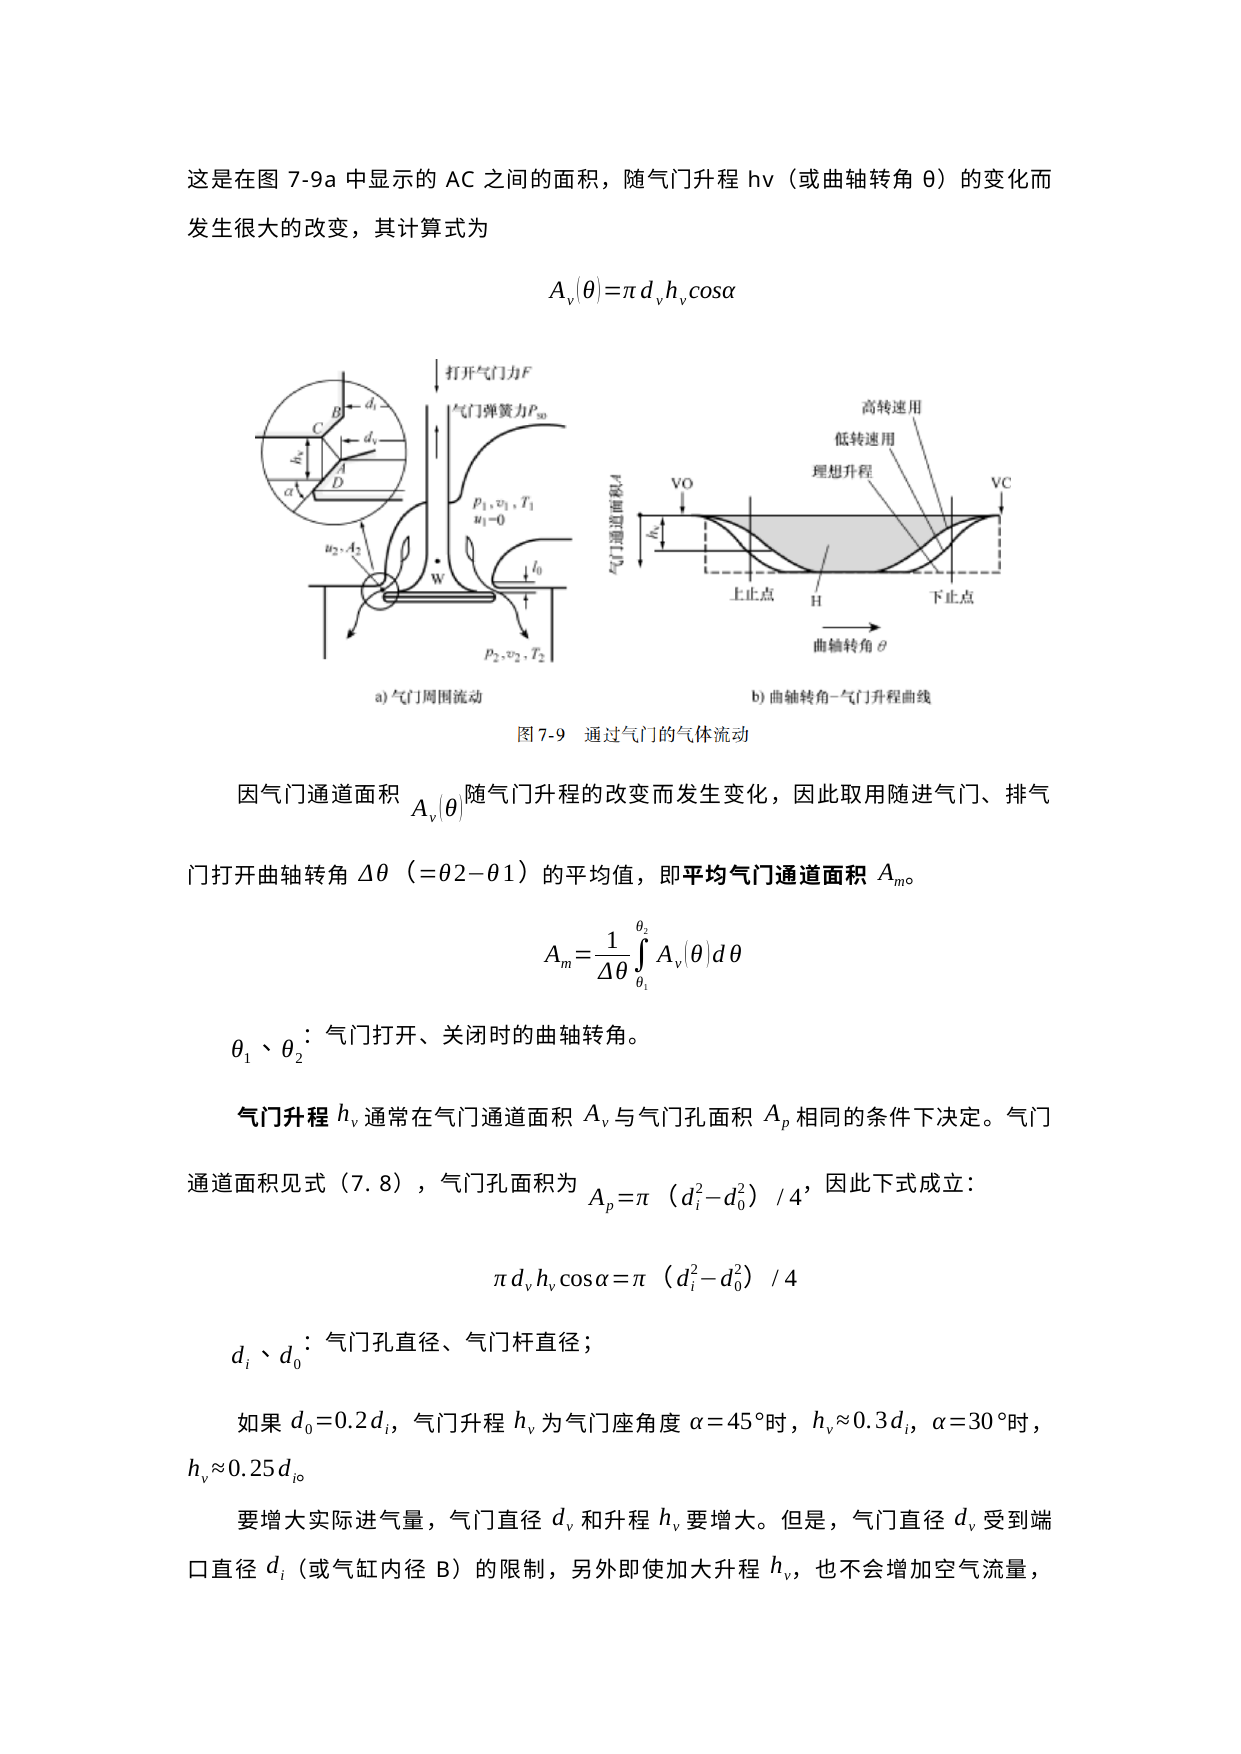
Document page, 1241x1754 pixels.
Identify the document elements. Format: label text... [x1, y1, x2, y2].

text ：气门孔直径、气门杆直径； [187, 1325, 1053, 1390]
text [187, 1503, 1053, 1584]
text ：气门打开、关闭时的曲轴转角。 [187, 1018, 1053, 1083]
text 因气门通道面积 随气门升程的改变而发生变化，因此取用随进气门、排气门打开曲轴转角 的平均值，即平均气门通道面积 。 [187, 776, 1053, 890]
text 如果 ，气门升程 为气门座角度 时，，时，。 [187, 1406, 1053, 1487]
text 气门升程 通常在气门通道面积 与气门孔面积 相同的条件下决定。气门通道面积见式（7. 8），气门孔面积为 ，因此下式成立： [187, 1099, 1053, 1229]
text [187, 162, 1053, 243]
picture [238, 338, 1045, 751]
